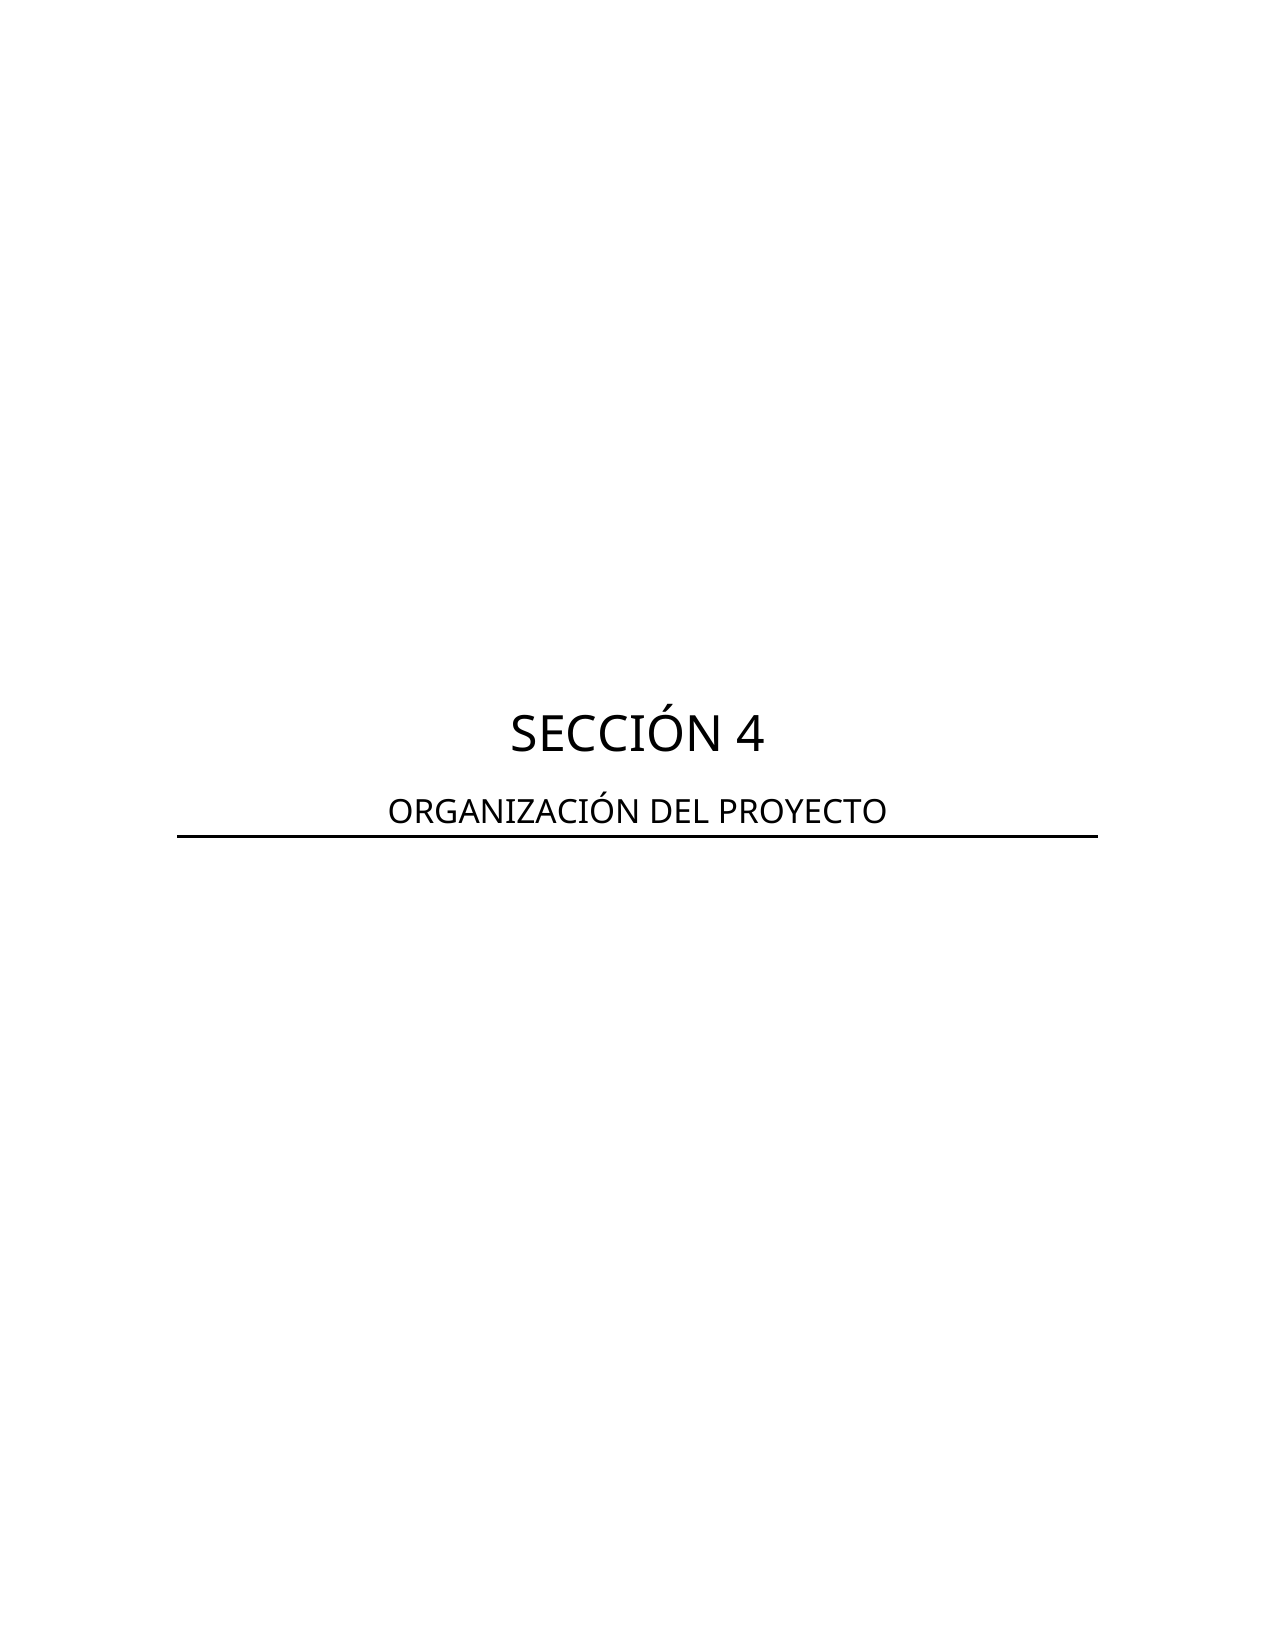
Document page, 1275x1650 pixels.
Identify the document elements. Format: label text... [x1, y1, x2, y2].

text ORGANIZACIÓN DEL PROYECTO [177, 788, 1098, 835]
text SECCIÓN 4 [177, 698, 1098, 766]
